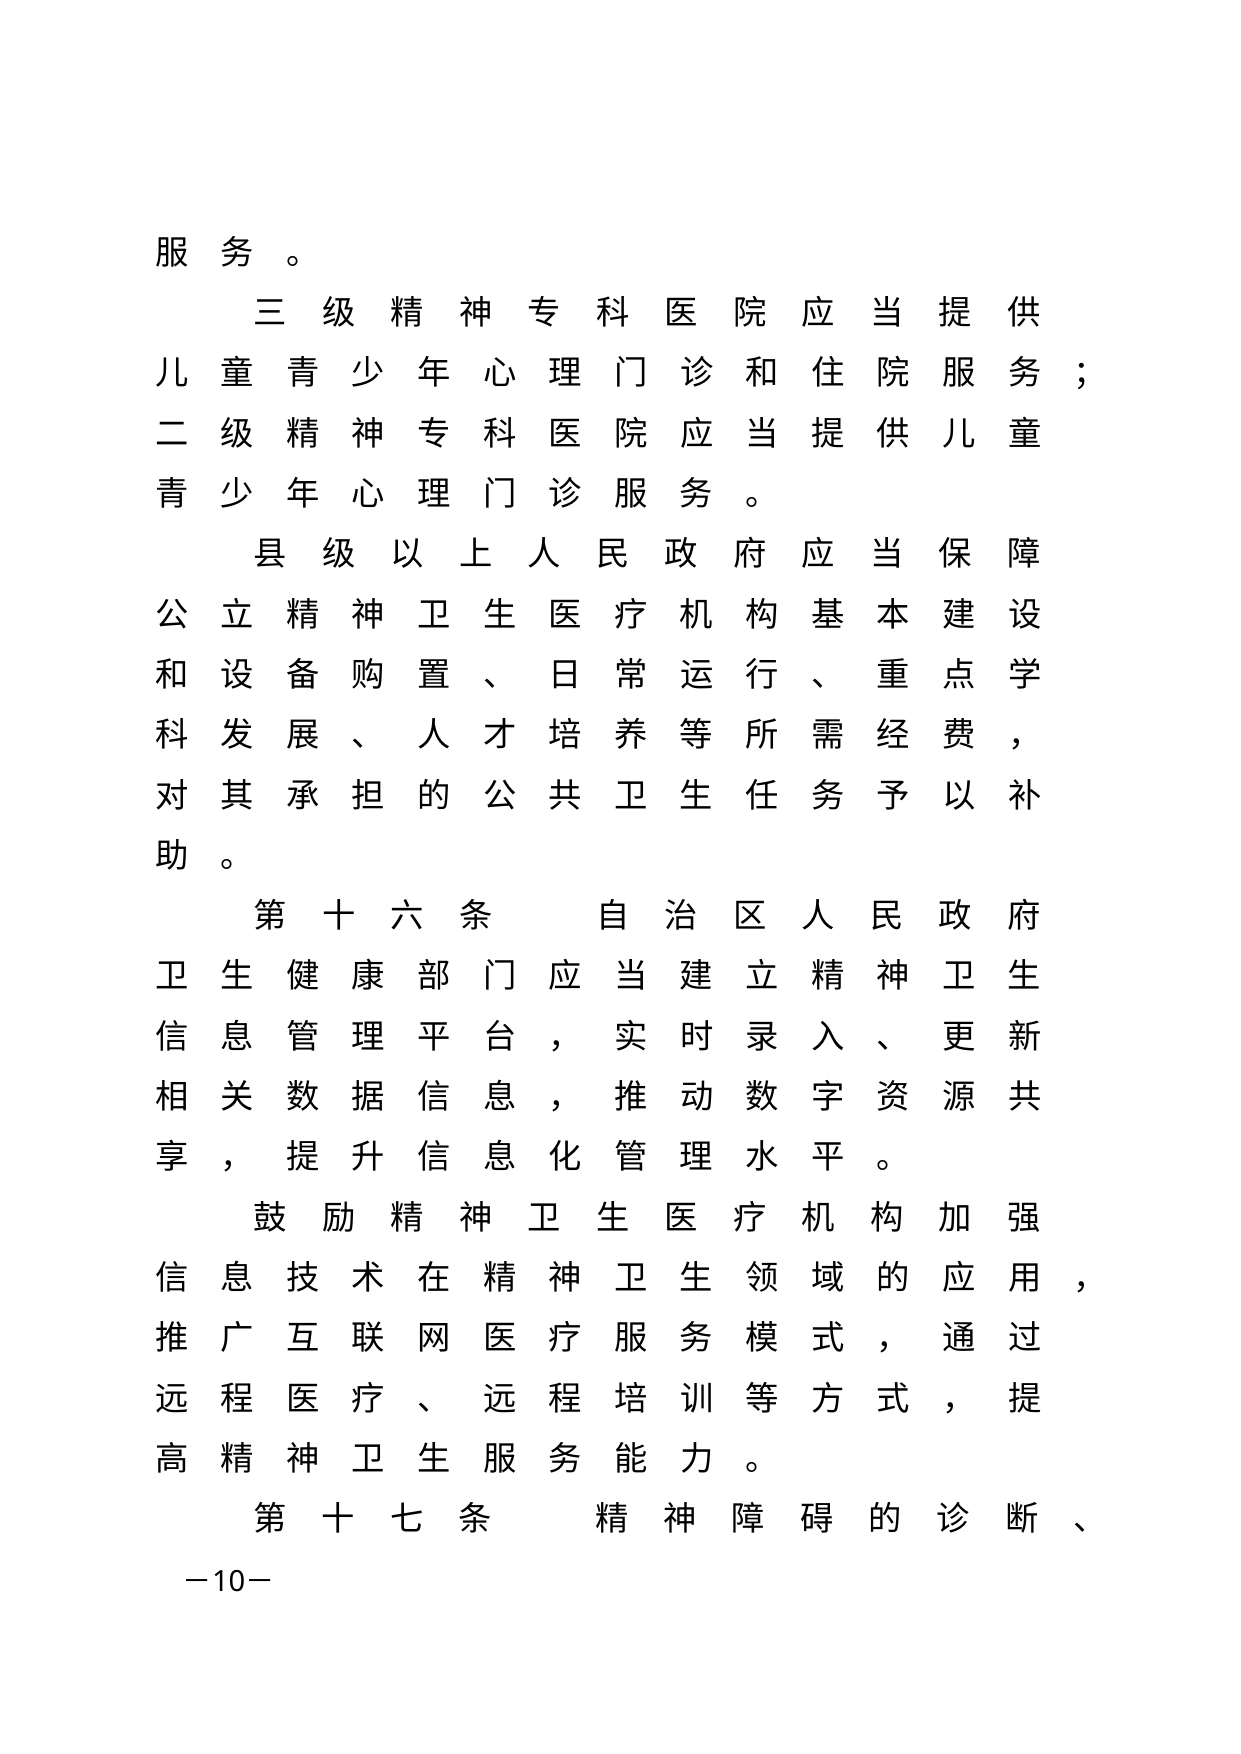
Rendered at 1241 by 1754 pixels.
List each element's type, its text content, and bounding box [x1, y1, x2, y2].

text 县级以上人民政府应当保障公立精神卫生医疗机构基本建设和设备购置、日常运行、重点学科发展、人才培养等所需经费，对其承担的公共卫生任务予以补助。 [155, 521, 1073, 883]
text 三级综合医院应当按照国家有关规定开设精神科，提供精神心理门诊和住院服务；鼓励和支持具备条件的二级综合医院、儿童医院、妇幼保健院、中医医院、康复医院和基层医疗卫生机构等开设精神科，提供精神心理诊疗服务。 [155, 219, 1073, 280]
text 第十六条 自治区人民政府卫生健康部门应当建立精神卫生信息管理平台，实时录入、更新相关数据信息，推动数字资源共享，提升信息化管理水平。 [155, 883, 1073, 1184]
text 鼓励精神卫生医疗机构加强信息技术在精神卫生领域的应用，推广互联网医疗服务模式，通过远程医疗、远程培训等方式，提高精神卫生服务能力。 [155, 1184, 1073, 1486]
text 第十七条 精神障碍的诊断、治疗应当遵循维护患者合法权益、尊重患者人格尊严的原则，严格按照精神障碍诊断标准和治疗规范，保障患者在现有条件下获得良好的精神卫生服务。 [155, 1486, 1073, 1546]
text 三级精神专科医院应当提供儿童青少年心理门诊和住院服务；二级精神专科医院应当提供儿童青少年心理门诊服务。 [155, 280, 1073, 521]
